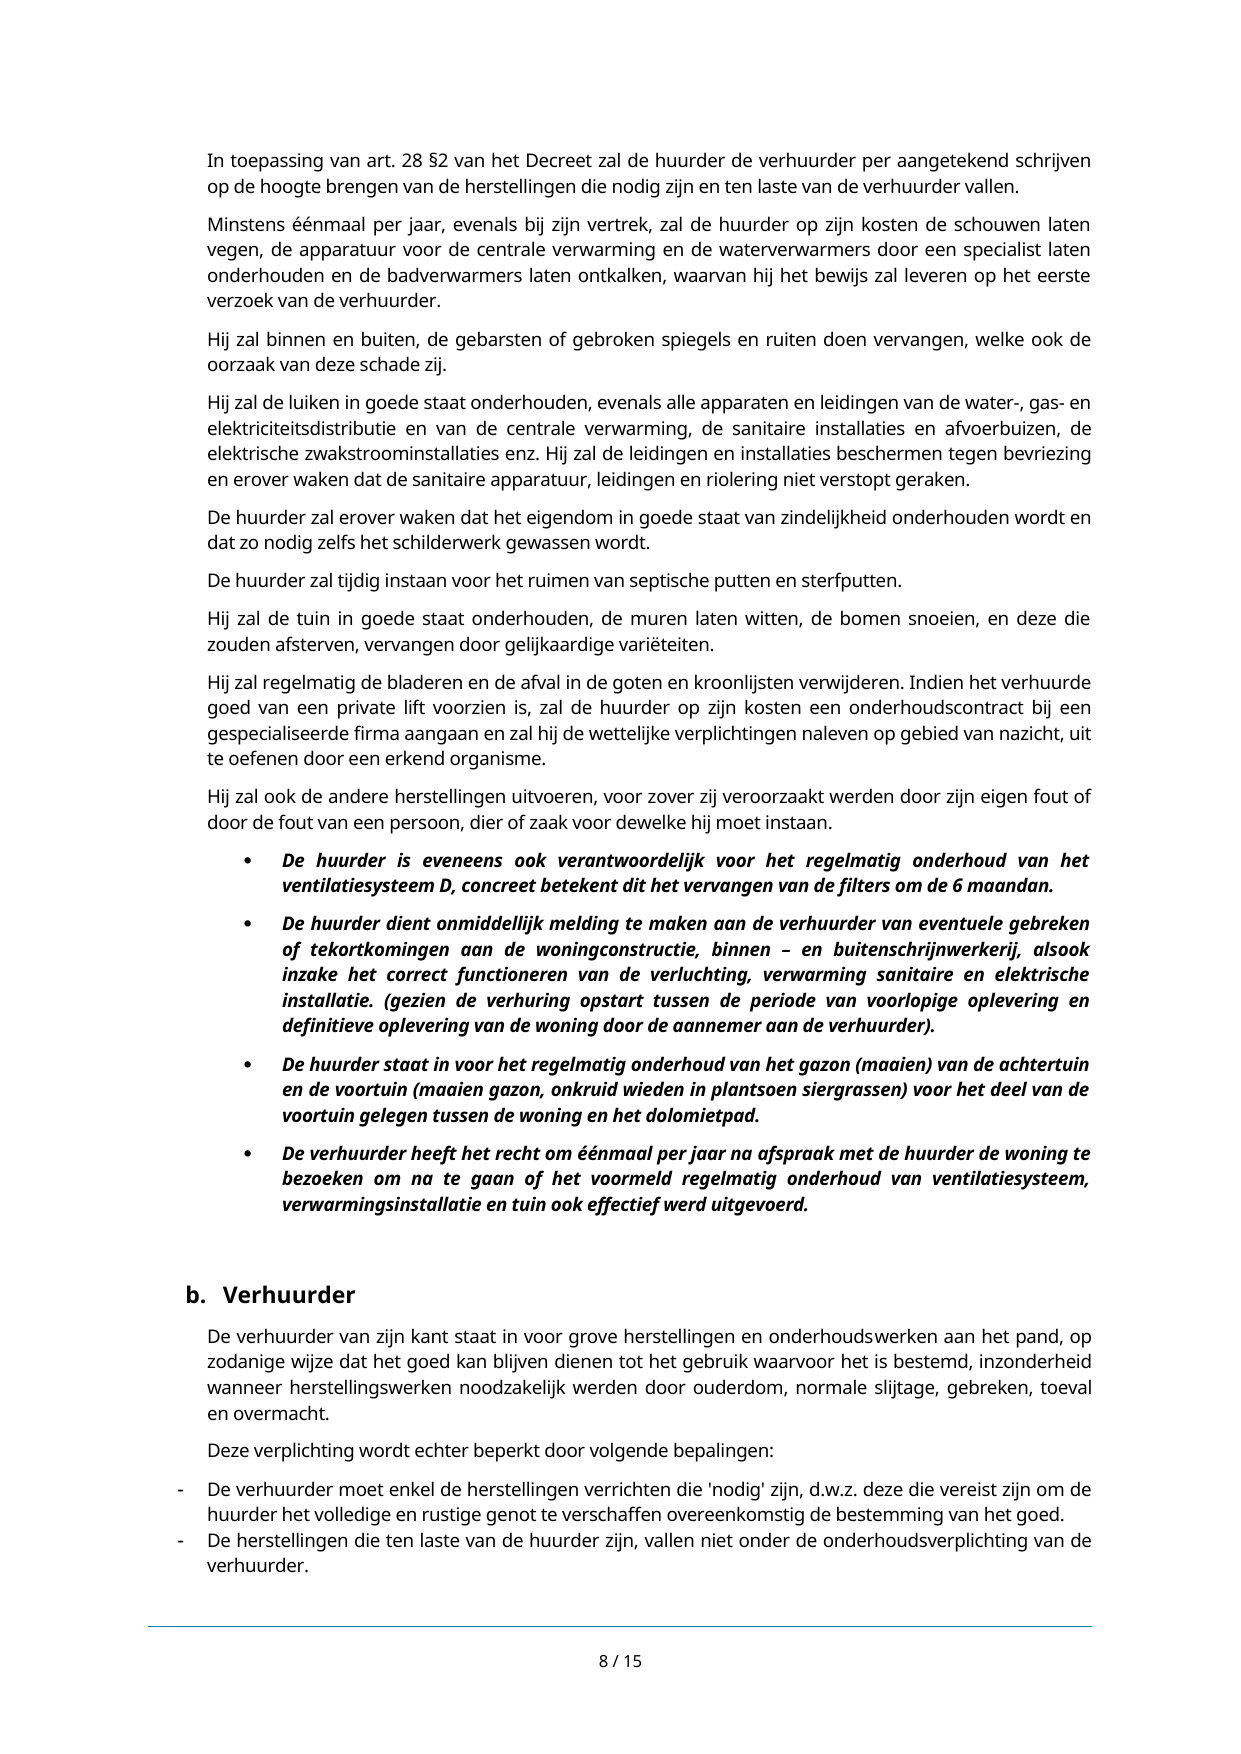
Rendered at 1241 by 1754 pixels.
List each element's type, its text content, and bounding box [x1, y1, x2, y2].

text De huurder zal erover waken dat het eigendom in goede staat van zindelijkheid onderhouden wordt en dat zo nodig zelfs het schilderwerk gewassen wordt. [207, 504, 1092, 555]
list De huurder staat in voor het regelmatig onderhoud van het gazon (maaien) van de achtertuin en de voortuin (maaien gazon, onkruid wieden in plantsoen siergrassen) voor het deel van de voortuin gelegen tussen de woning en het dolomietpad. [244, 1051, 1092, 1127]
text Hij zal de tuin in goede staat onderhouden, de muren laten witten, de bomen snoeien, en deze die zouden afsterven, vervangen door gelijkaardige variëteiten. [207, 606, 1092, 657]
text Minstens éénmaal per jaar, evenals bij zijn vertrek, zal de huurder op zijn kosten de schouwen laten vegen, de apparatuur voor de centrale verwarming en de waterverwarmers door een specialist laten onderhouden en de badverwarmers laten ontkalken, waarvan hij het bewijs zal leveren op het eerste verzoek van de verhuurder. [207, 211, 1092, 313]
list De huurder is eveneens ook verantwoordelijk voor het regelmatig onderhoud van het ventilatiesysteem D, concreet betekent dit het vervangen van de filters om de 6 maandan. [244, 847, 1092, 898]
text De huurder zal tijdig instaan voor het ruimen van septische putten en sterfputten. [207, 567, 1092, 593]
text In toepassing van art. 28 §2 van het Decreet zal de huurder de verhuurder per aangetekend schrijven op de hoogte brengen van de herstellingen die nodig zijn en ten laste van de verhuurder vallen. [207, 148, 1092, 199]
text Hij zal de luiken in goede staat onderhouden, evenals alle apparaten en leidingen van de water-, gas- en elektriciteitsdistributie en van de centrale verwarming, de sanitaire installaties en afvoerbuizen, de elektrische zwakstroominstallaties enz. Hij zal de leidingen en installaties beschermen tegen bevriezing en erover waken dat de sanitaire apparatuur, leidingen en riolering niet verstopt geraken. [207, 389, 1092, 491]
text Hij zal binnen en buiten, de gebarsten of gebroken spiegels en ruiten doen vervangen, welke ook de oorzaak van deze schade zij. [207, 326, 1092, 377]
text Deze verplichting wordt echter beperkt door volgende bepalingen: [207, 1438, 1092, 1463]
list De verhuurder heeft het recht om éénmaal per jaar na afspraak met de huurder de woning te bezoeken om na te gaan of het voormeld regelmatig onderhoud van ventilatiesysteem, verwarmingsinstallatie en tuin ook effectief werd uitgevoerd. [244, 1140, 1092, 1216]
text Hij zal ook de andere herstellingen uitvoeren, voor zover zij veroorzaakt werden door zijn eigen fout of door de fout van een persoon, dier of zaak voor dewelke hij moet instaan. [207, 784, 1092, 835]
text De verhuurder van zijn kant staat in voor grove herstellingen en onderhoudswerken aan het pand, op zodanige wijze dat het goed kan blijven dienen tot het gebruik waarvoor het is bestemd, inzonderheid wanneer herstellingswerken noodzakelijk werden door ouderdom, normale slijtage, gebreken, toeval en overmacht. [207, 1323, 1092, 1425]
list De herstellingen die ten laste van de huurder zijn, vallen niet onder de onderhoudsverplichting van de verhuurder. [177, 1527, 1092, 1578]
subtitle Verhuurder [185, 1279, 1092, 1311]
list De huurder dient onmiddellijk melding te maken aan de verhuurder van eventuele gebreken of tekortkomingen aan de woningconstructie, binnen – en buitenschrijnwerkerij, alsook inzake het correct functioneren van de verluchting, verwarming sanitaire en elektrische installatie. (gezien de verhuring opstart tussen de periode van voorlopige oplevering en definitieve oplevering van de woning door de aannemer aan de verhuurder). [244, 911, 1092, 1038]
list De verhuurder moet enkel de herstellingen verrichten die 'nodig' zijn, d.w.z. deze die vereist zijn om de huurder het volledige en rustige genot te verschaffen overeenkomstig de bestemming van het goed. [177, 1476, 1092, 1527]
text Hij zal regelmatig de bladeren en de afval in de goten en kroonlijsten verwijderen. Indien het verhuurde goed van een private lift voorzien is, zal de huurder op zijn kosten een onderhoudscontract bij een gespecialiseerde firma aangaan en zal hij de wettelijke verplichtingen naleven op gebied van nazicht, uit te oefenen door een erkend organisme. [207, 669, 1092, 771]
